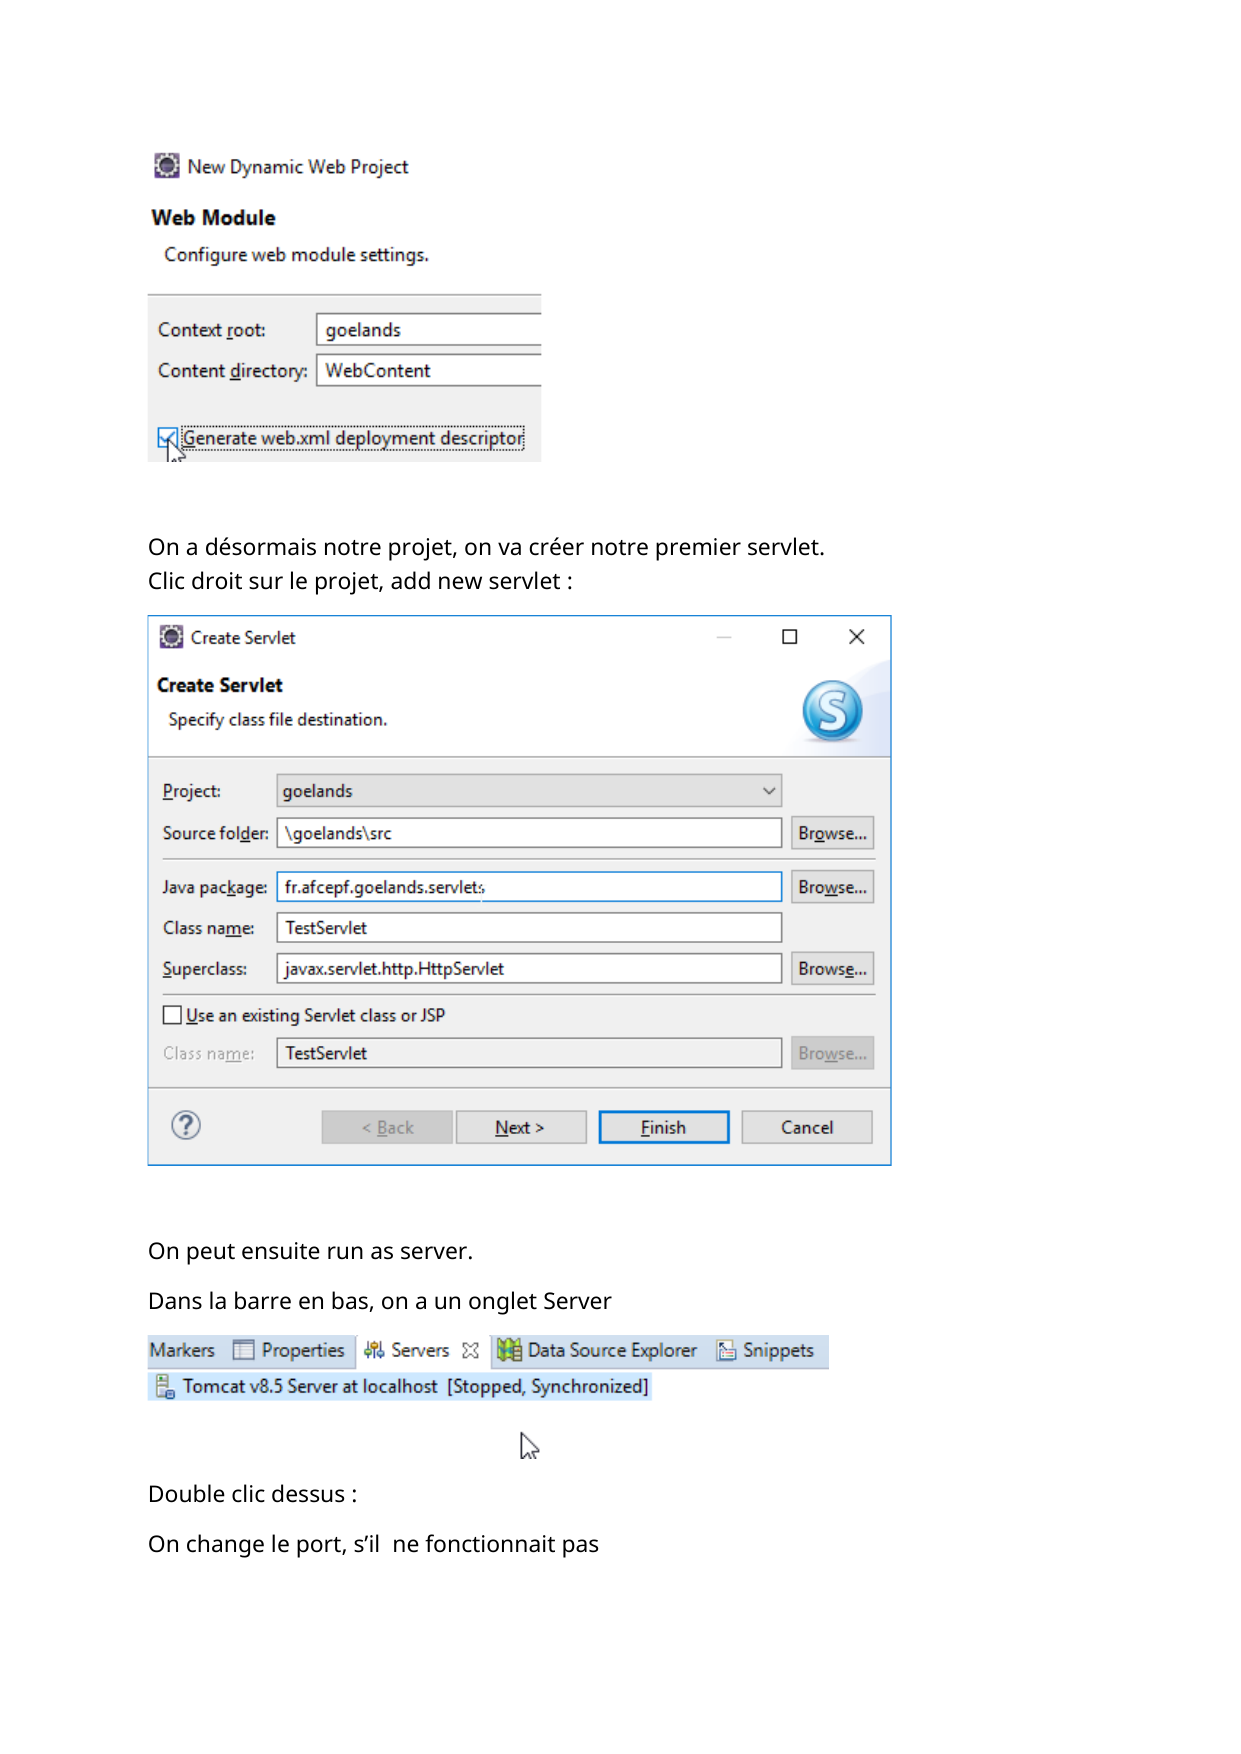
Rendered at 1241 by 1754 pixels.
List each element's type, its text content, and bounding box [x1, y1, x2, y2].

picture [147, 1335, 829, 1459]
picture [147, 615, 892, 1166]
text Dans la barre en bas, on a un onglet Server [148, 1285, 1093, 1316]
text On change le port, s’il ne fonctionnait pas [148, 1528, 1093, 1559]
text On peut ensuite run as server. [148, 1235, 1093, 1266]
picture [147, 147, 542, 462]
text Double clic dessus : [148, 1478, 1093, 1509]
text On a désormais notre projet, on va créer notre premier servlet. Clic droit sur le projet, add new servlet : [148, 531, 1093, 596]
